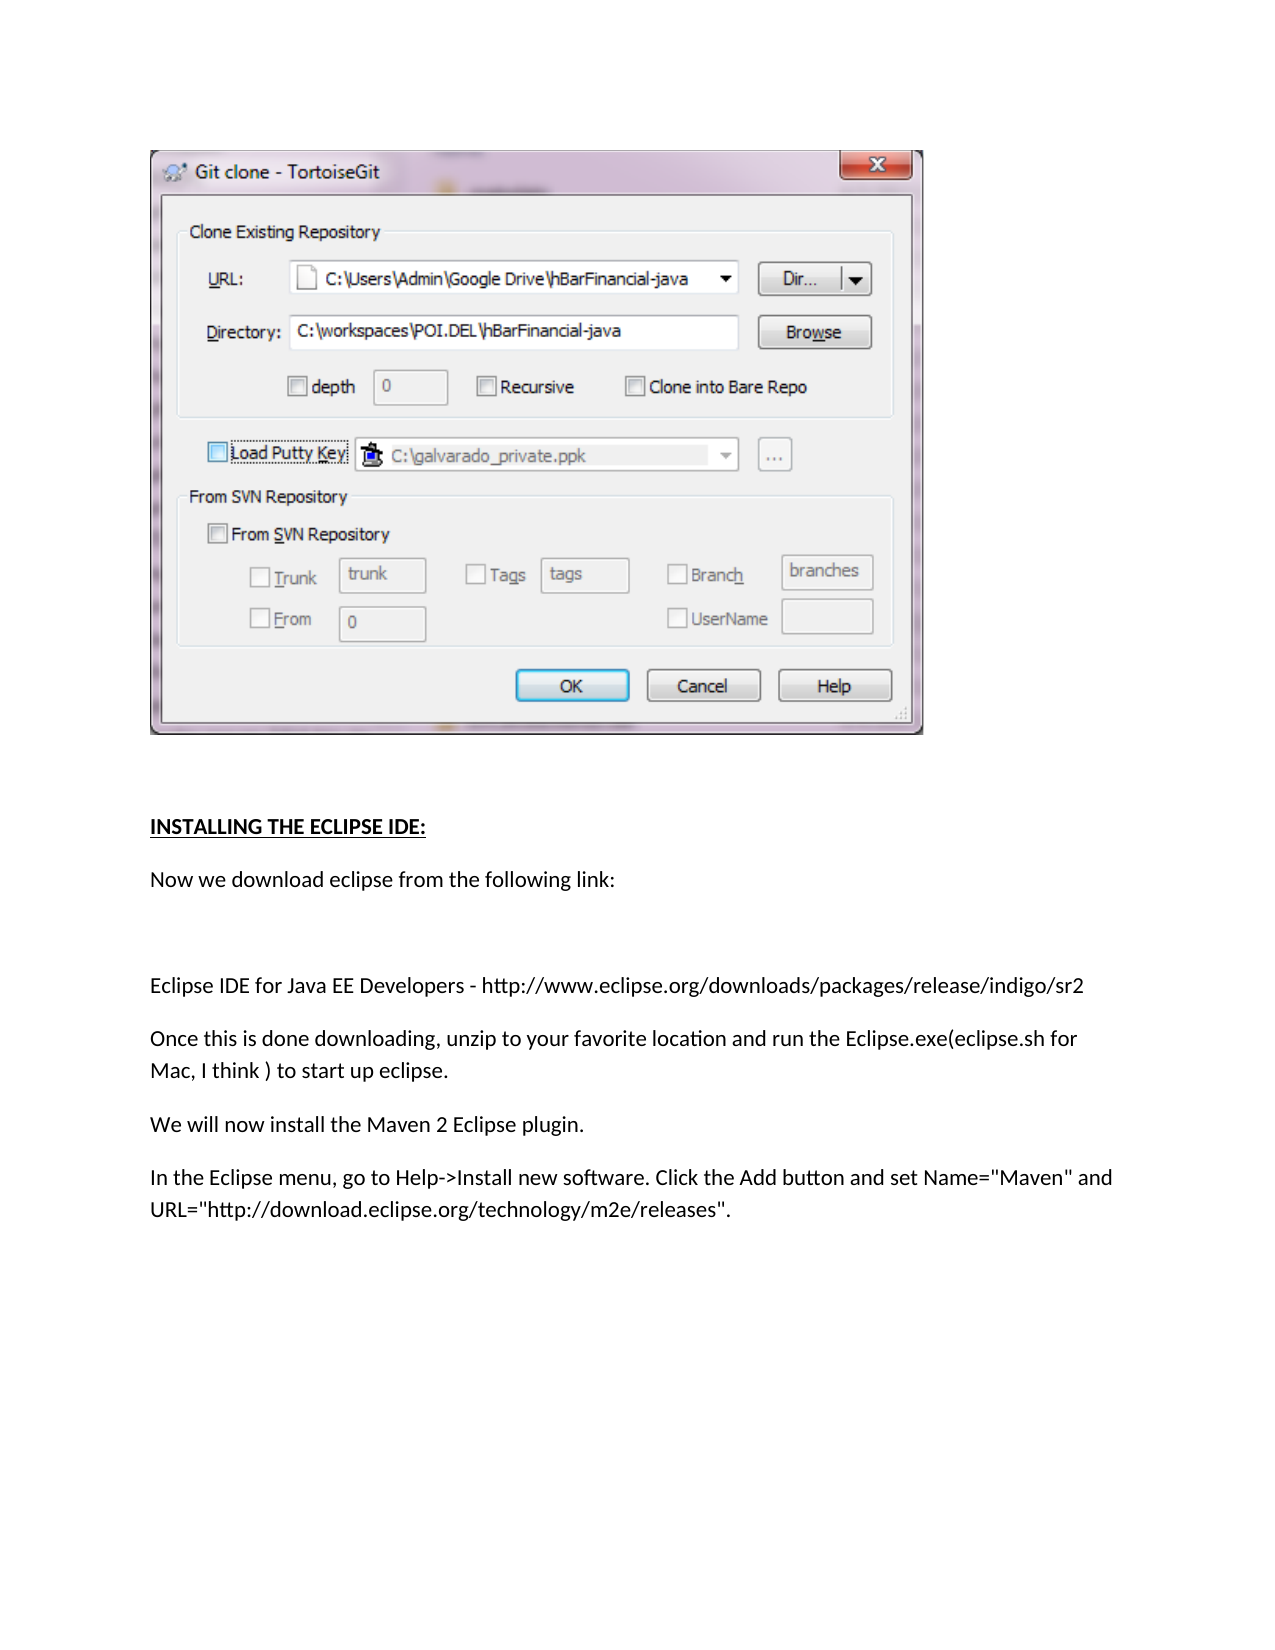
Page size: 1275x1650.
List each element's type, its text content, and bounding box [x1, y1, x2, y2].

picture [150, 150, 924, 735]
text Eclipse IDE for Java EE Developers - http://www.eclipse.org/downloads/packages/release/indigo/sr2 [150, 971, 1125, 999]
text INSTALLING THE ECLIPSE IDE: [150, 812, 1125, 840]
text Now we download eclipse from the following link: [150, 865, 1125, 893]
text We will now install the Maven 2 Eclipse plugin. [150, 1110, 1125, 1138]
text In the Eclipse menu, go to Help->Install new software. Click the Add button and set Name="Maven" and URL="http://download.eclipse.org/technology/m2e/releases". [150, 1163, 1125, 1223]
text Once this is done downloading, unzip to your favorite location and run the Eclipse.exe(eclipse.sh for Mac, I think ) to start up eclipse. [150, 1024, 1125, 1085]
